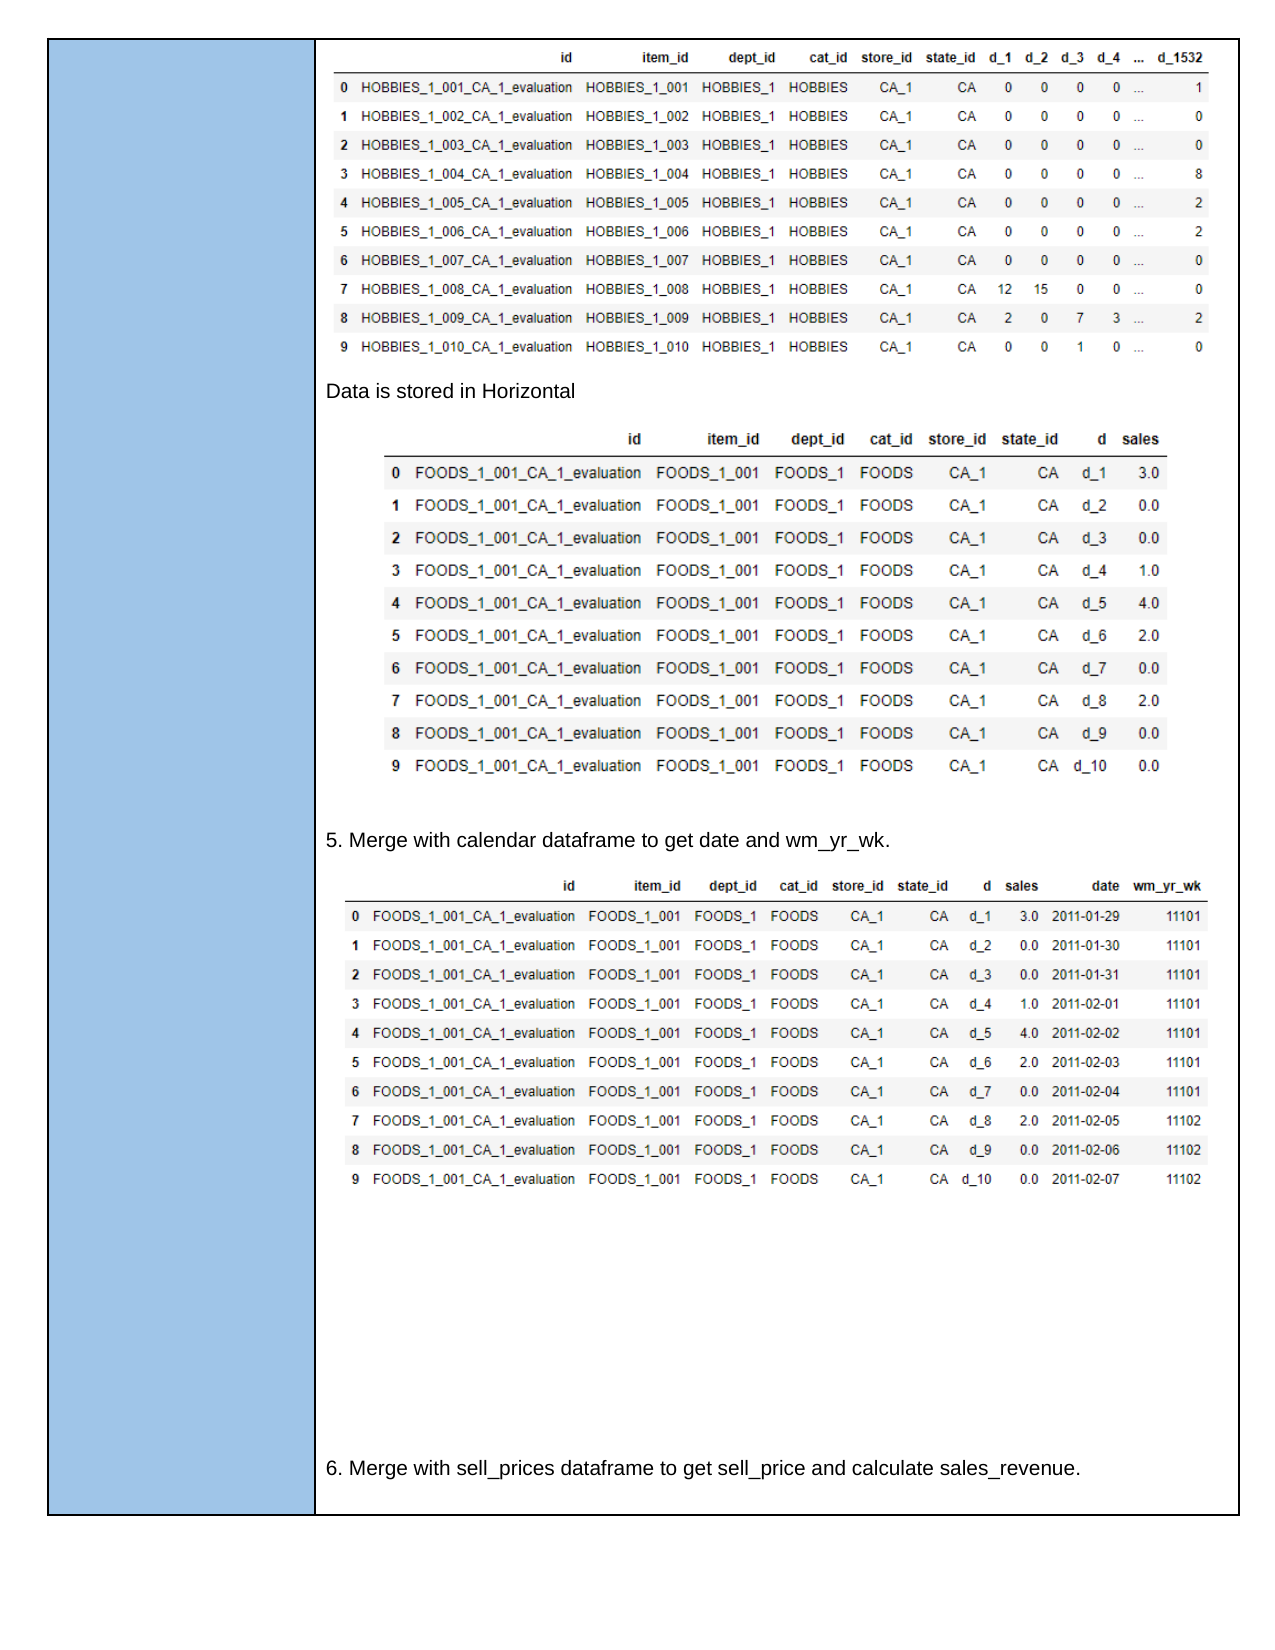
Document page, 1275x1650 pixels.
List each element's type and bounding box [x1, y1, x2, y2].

picture [325, 50, 1209, 356]
table_cell [49, 40, 314, 1514]
table_cell [316, 40, 1238, 1514]
picture [378, 427, 1176, 780]
picture [335, 875, 1219, 1193]
